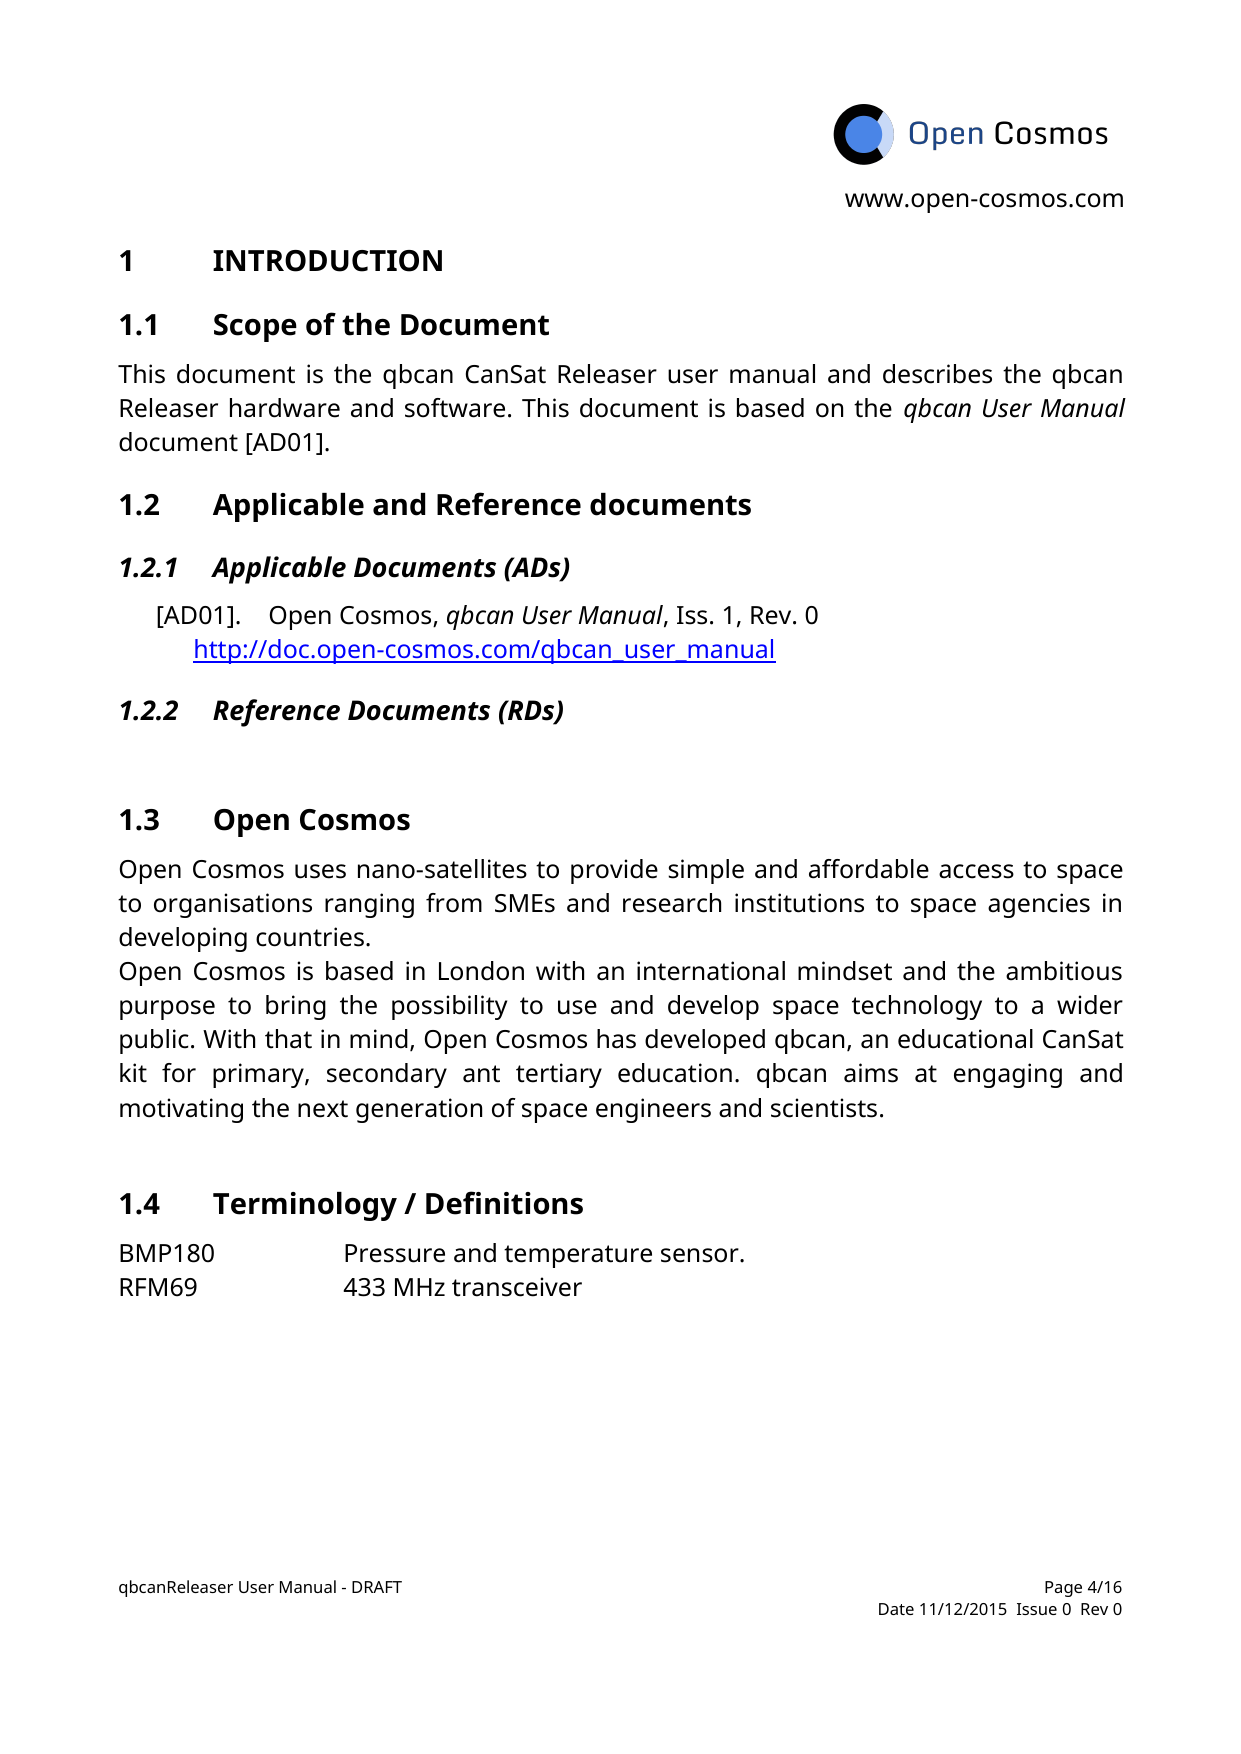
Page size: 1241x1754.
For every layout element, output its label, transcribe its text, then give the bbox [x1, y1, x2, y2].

subtitle Applicable and Reference documents [118, 484, 1125, 524]
subtitle Reference Documents (RDs) [118, 691, 1125, 728]
subtitle Introduction [118, 240, 1125, 279]
subtitle Applicable Documents (ADs) [118, 549, 1125, 586]
text BMP180 Pressure and temperature sensor. [118, 1236, 1125, 1269]
subtitle Open Cosmos [118, 799, 1125, 839]
subtitle Scope of the Document [118, 304, 1125, 344]
text RFM69 433 MHz transceiver [118, 1269, 1125, 1304]
list Open Cosmos, qbcan User Manual, Iss. 1, Rev. 0 [156, 598, 1125, 632]
text This document is the qbcan CanSat Releaser user manual and describes the qbcan Releaser hardware and software. This document is based on the qbcan User Manual document [AD01]. [118, 357, 1125, 459]
text http://doc.open-cosmos.com/qbcan_user_manual [193, 632, 1125, 666]
text Open Cosmos uses nano-satellites to provide simple and affordable access to space to organisations ranging from SMEs and research institutions to space agencies in developing countries. [118, 852, 1125, 954]
text Open Cosmos is based in London with an international mindset and the ambitious purpose to bring the possibility to use and develop space technology to a wider public. With that in mind, Open Cosmos has developed qbcan, an educational CanSat kit for primary, secondary ant tertiary education. qbcan aims at engaging and motivating the next generation of space engineers and scientists. [118, 954, 1125, 1124]
subtitle Terminology / Definitions [118, 1183, 1125, 1223]
